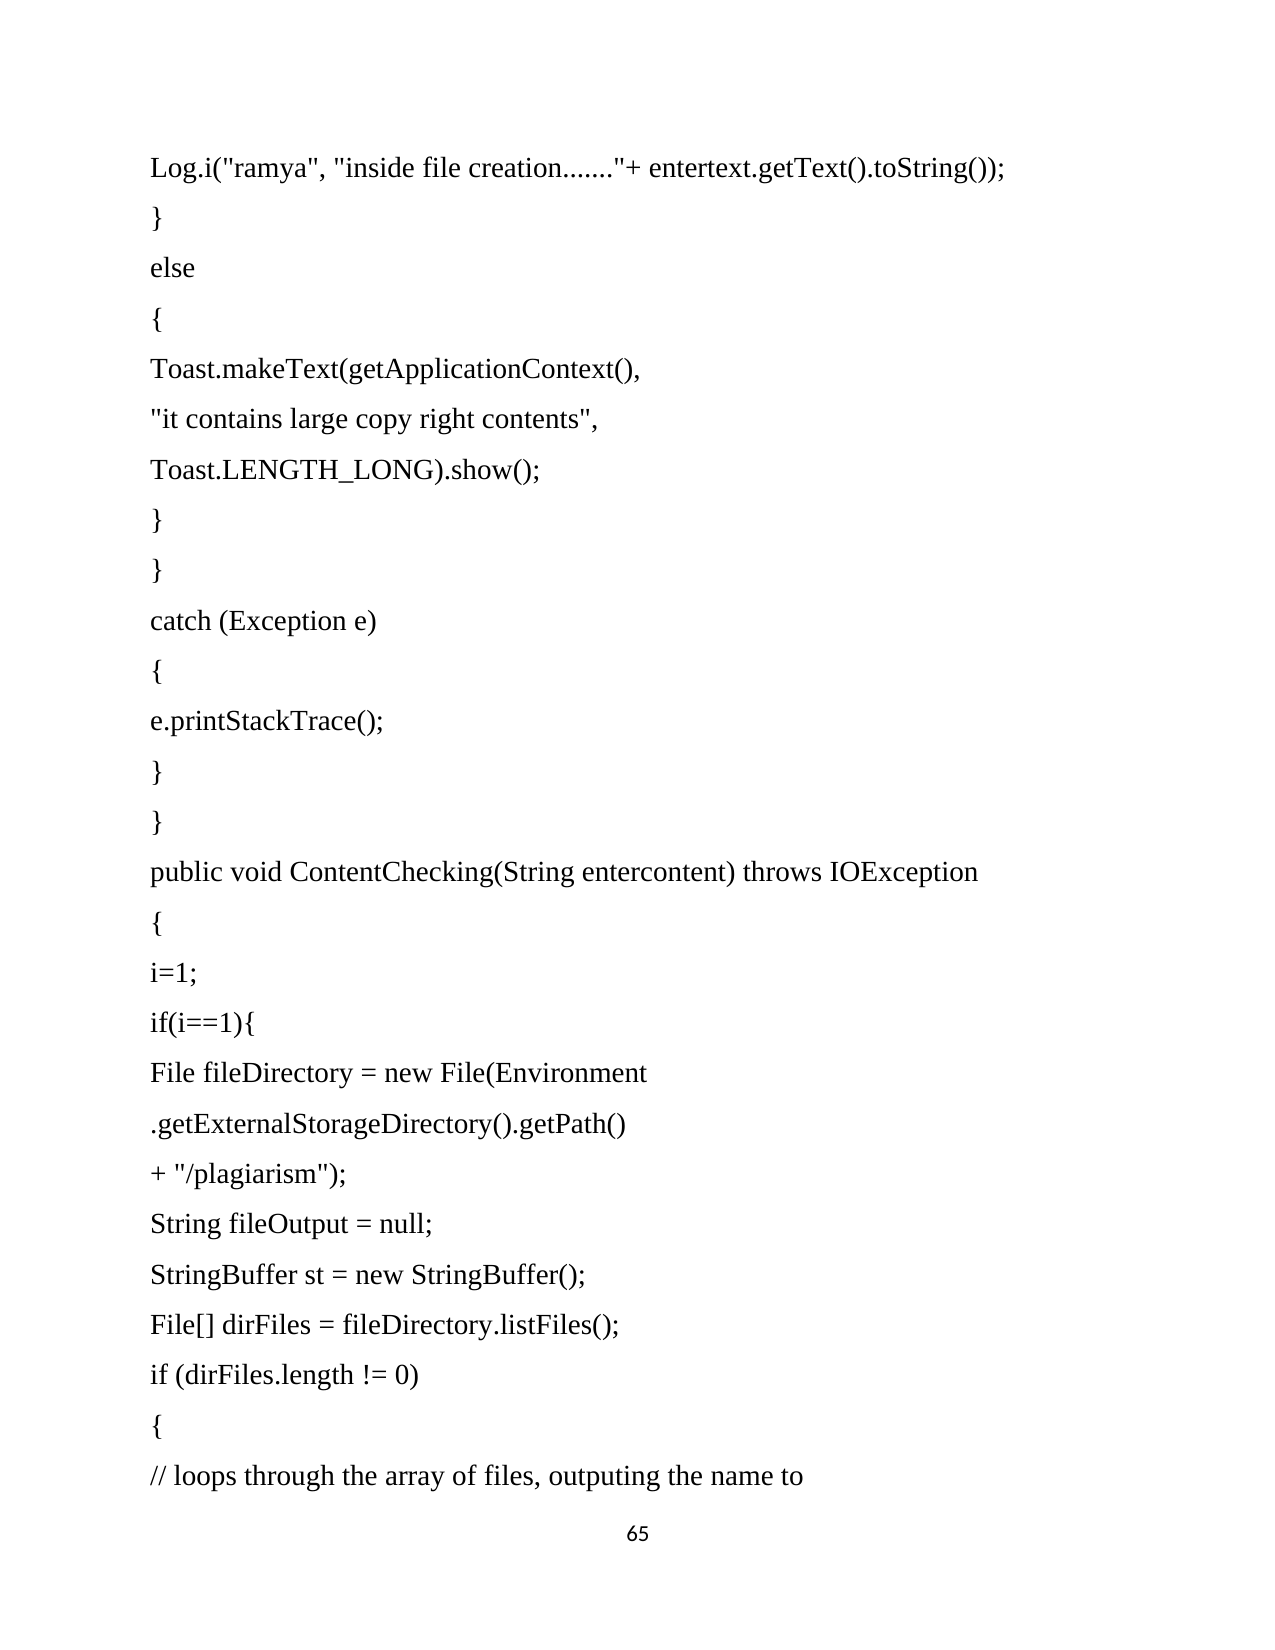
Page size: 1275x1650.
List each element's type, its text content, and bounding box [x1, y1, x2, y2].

text } [150, 200, 1125, 234]
text String fileOutput = null; [150, 1207, 1125, 1240]
text } [150, 502, 1125, 536]
text public void ContentChecking(String entercontent) throws IOException [150, 854, 1125, 888]
text catch (Exception e) [150, 603, 1125, 636]
text i=1; [150, 955, 1125, 988]
text + "/plagiarism"); [150, 1156, 1125, 1190]
text { [150, 905, 1125, 938]
text .getExternalStorageDirectory().getPath() [150, 1106, 1125, 1139]
text StringBuffer st = new StringBuffer(); [150, 1257, 1125, 1290]
text "it contains large copy right contents", [150, 402, 1125, 435]
text Log.i("ramya", "inside file creation......."+ entertext.getText().toString()); [150, 150, 1125, 183]
text Toast.makeText(getApplicationContext(), [150, 351, 1125, 385]
text // loops through the array of files, outputing the name to [150, 1458, 1125, 1492]
text else [150, 251, 1125, 284]
text { [150, 301, 1125, 334]
text } [150, 552, 1125, 586]
text { [150, 653, 1125, 687]
text } [150, 754, 1125, 787]
text File[] dirFiles = fileDirectory.listFiles(); [150, 1307, 1125, 1341]
text e.printStackTrace(); [150, 703, 1125, 737]
text Toast.LENGTH_LONG).show(); [150, 452, 1125, 485]
text if(i==1){ [150, 1005, 1125, 1039]
text if (dirFiles.length != 0) [150, 1357, 1125, 1391]
text { [150, 1408, 1125, 1441]
text File fileDirectory = new File(Environment [150, 1056, 1125, 1089]
text } [150, 804, 1125, 838]
